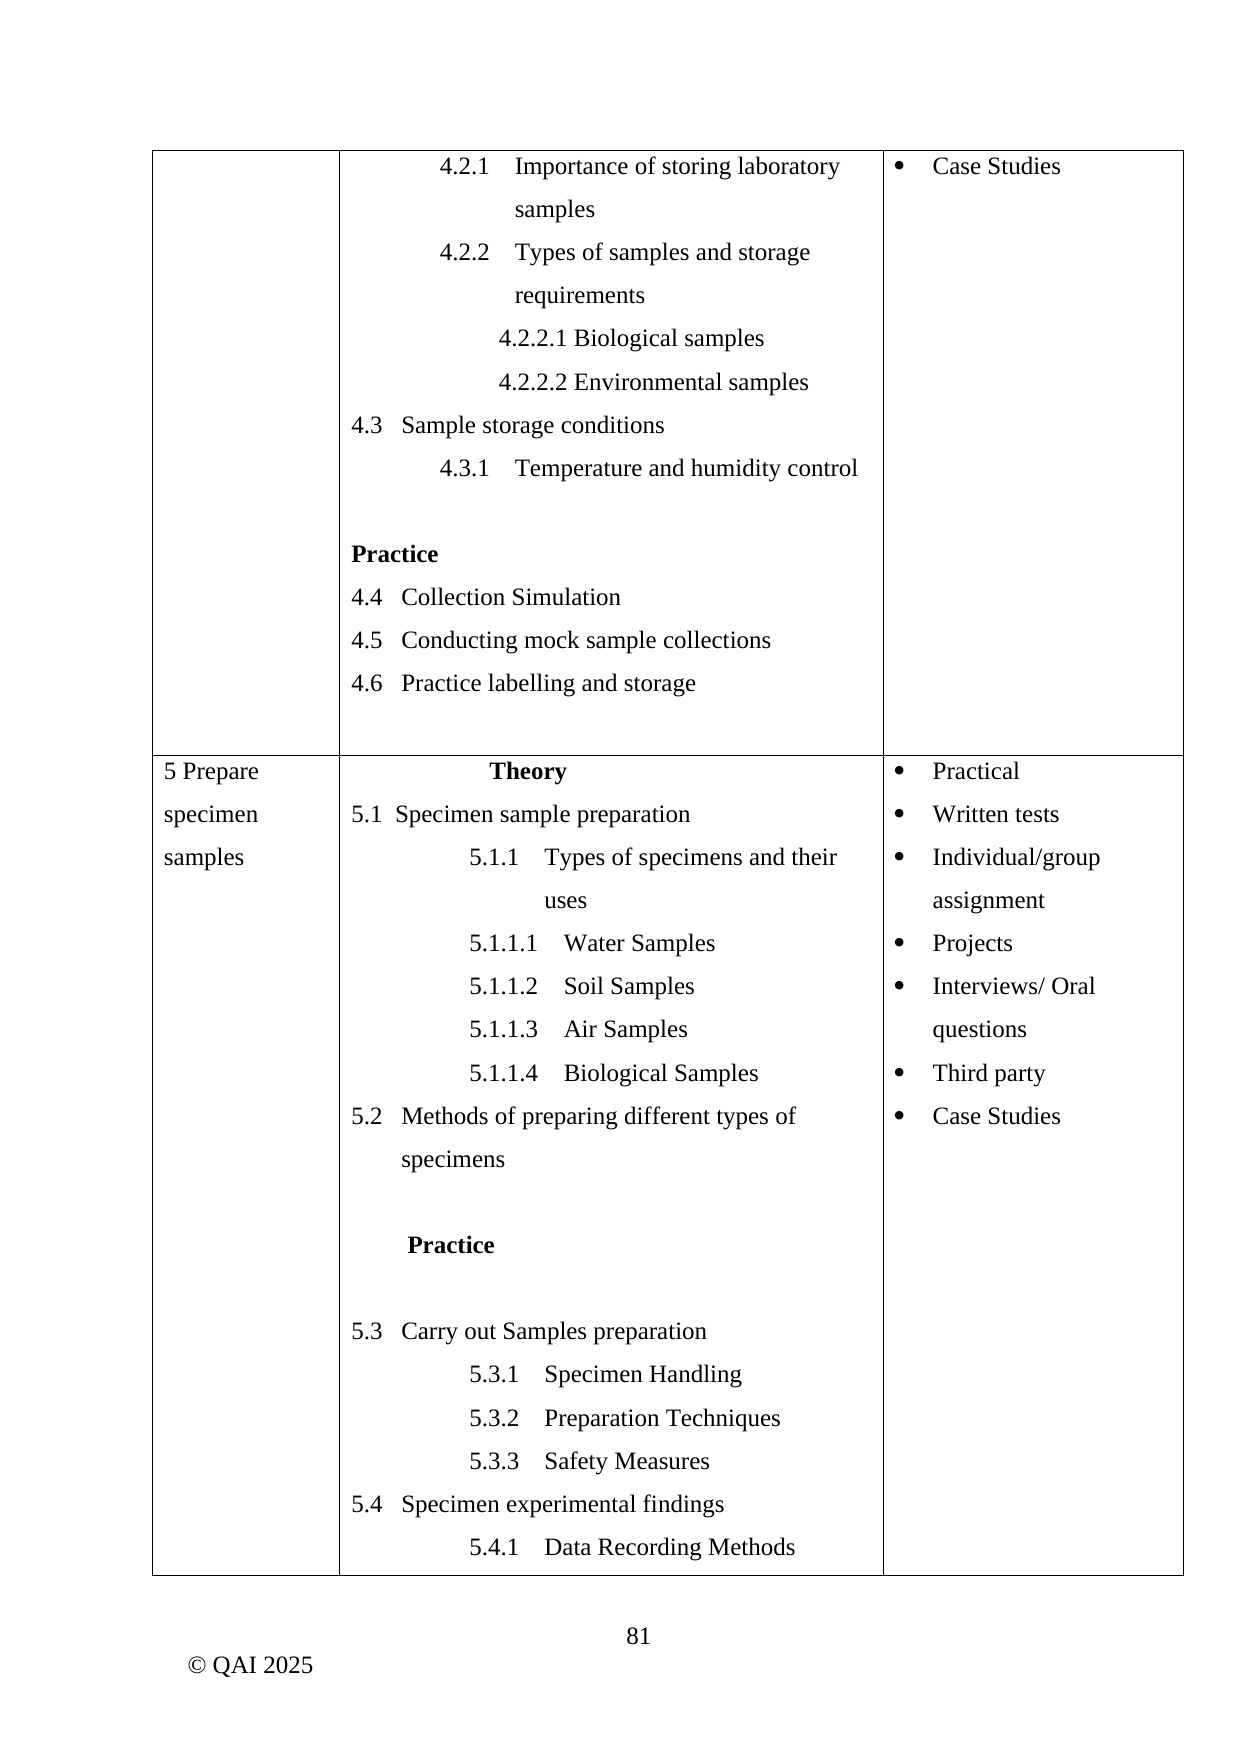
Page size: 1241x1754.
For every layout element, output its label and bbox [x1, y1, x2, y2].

table_cell [884, 756, 1183, 1575]
table_cell [153, 756, 339, 1575]
table_cell [153, 151, 339, 755]
table_cell [884, 151, 1183, 755]
table_cell [340, 756, 883, 1575]
table_cell [340, 151, 883, 755]
